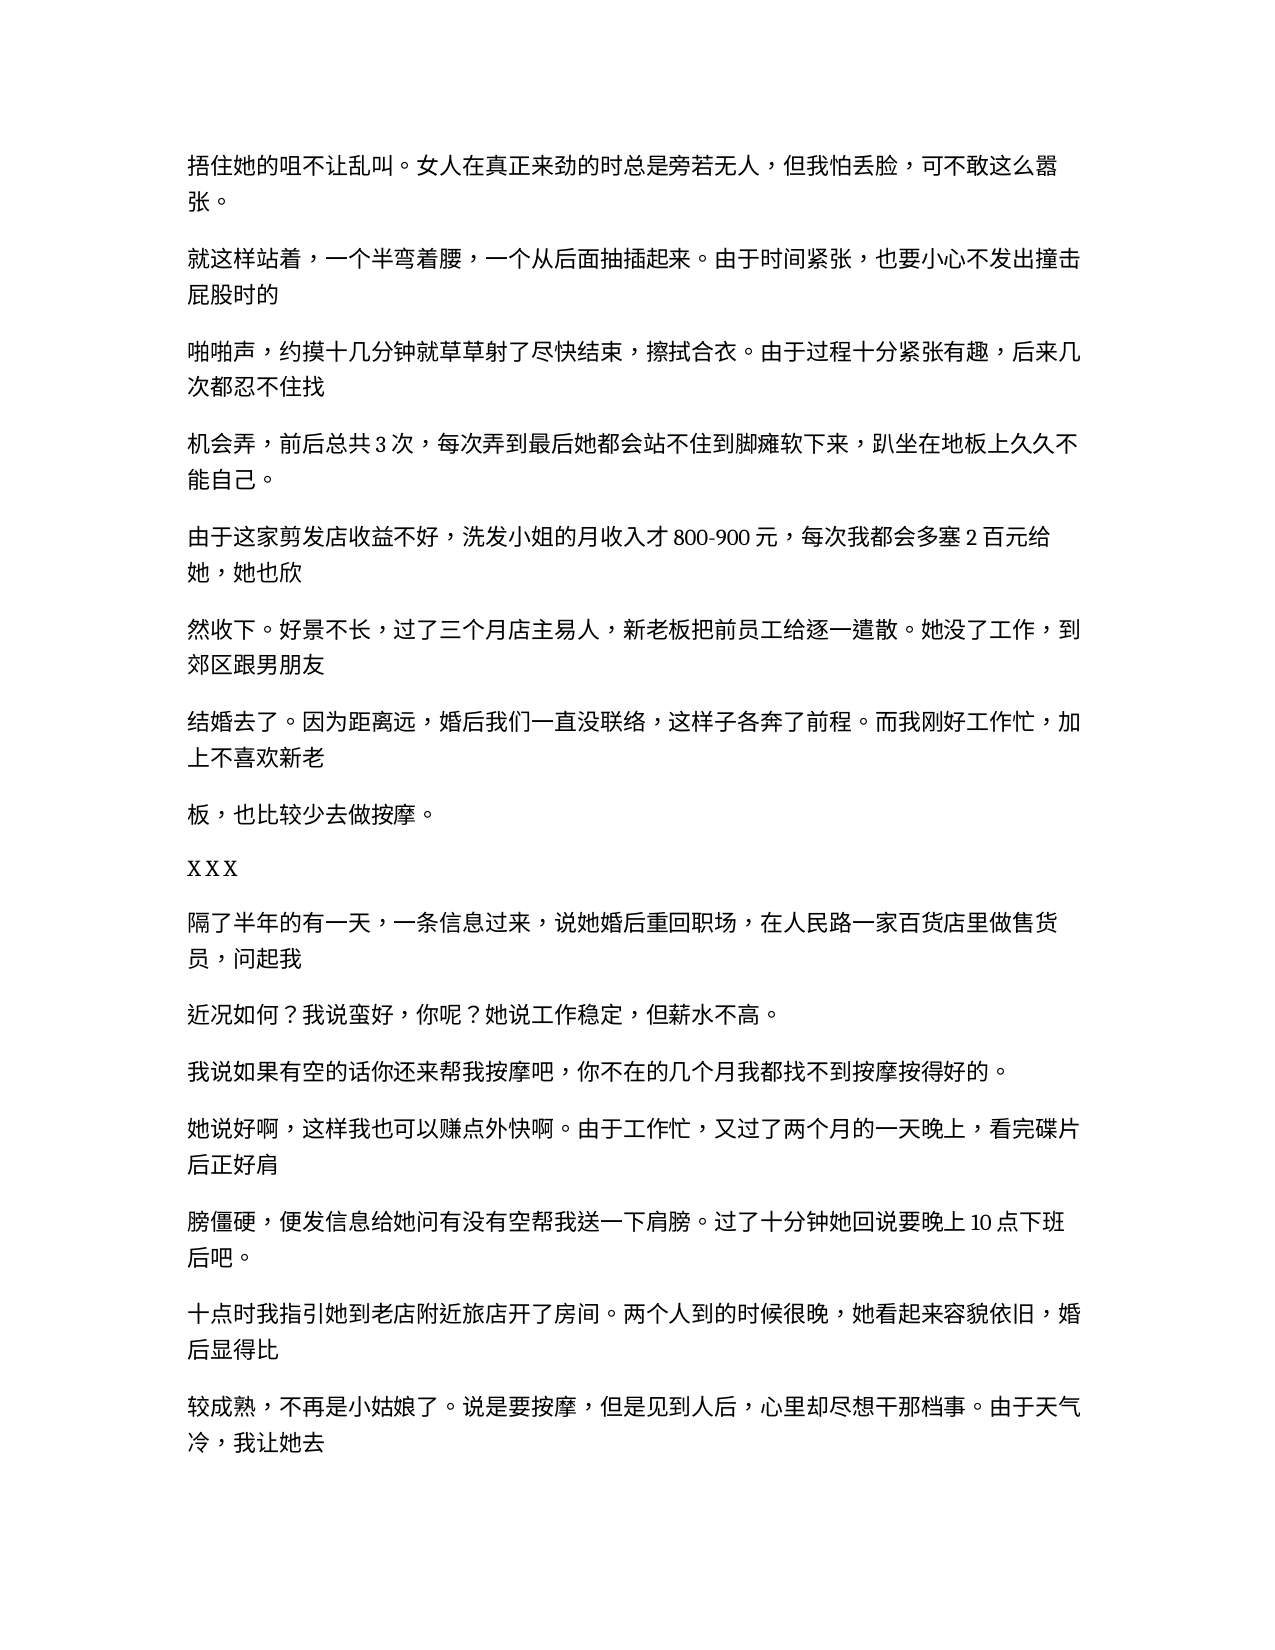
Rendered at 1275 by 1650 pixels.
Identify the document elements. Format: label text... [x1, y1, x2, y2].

text 由于这家剪发店收益不好，洗发小姐的月收入才800-900 元，每次我都会多塞2 百元给她，她也欣 [187, 521, 1087, 588]
text 捂住她的咀不让乱叫。女人在真正来劲的时总是旁若无人，但我怕丢脸，可不敢这么嚣张。 [187, 150, 1087, 217]
text 板，也比较少去做按摩。 [187, 799, 1087, 830]
text 近况如何？我说蛮好，你呢？她说工作稳定，但薪水不高。 [187, 999, 1087, 1031]
text X X X [187, 856, 1087, 882]
text 她说好啊，这样我也可以赚点外快啊。由于工作忙，又过了两个月的一天晚上，看完碟片后正好肩 [187, 1113, 1087, 1180]
text 结婚去了。因为距离远，婚后我们一直没联络，这样子各奔了前程。而我刚好工作忙，加上不喜欢新老 [187, 706, 1087, 773]
text 啪啪声，约摸十几分钟就草草射了尽快结束，擦拭合衣。由于过程十分紧张有趣，后来几次都忍不住找 [187, 335, 1087, 403]
text 我说如果有空的话你还来帮我按摩吧，你不在的几个月我都找不到按摩按得好的。 [187, 1056, 1087, 1087]
text 膀僵硬，便发信息给她问有没有空帮我送一下肩膀。过了十分钟她回说要晚上10点下班后吧。 [187, 1206, 1087, 1273]
text 隔了半年的有一天，一条信息过来，说她婚后重回职场，在人民路一家百货店里做售货员，问起我 [187, 907, 1087, 974]
text 十点时我指引她到老店附近旅店开了房间。两个人到的时候很晚，她看起来容貌依旧，婚后显得比 [187, 1298, 1087, 1366]
text 就这样站着，一个半弯着腰，一个从后面抽插起来。由于时间紧张，也要小心不发出撞击屁股时的 [187, 243, 1087, 310]
text 较成熟，不再是小姑娘了。说是要按摩，但是见到人后，心里却尽想干那档事。由于天气冷，我让她去 [187, 1391, 1087, 1458]
text 然收下。好景不长，过了三个月店主易人，新老板把前员工给逐一遣散。她没了工作，到郊区跟男朋友 [187, 613, 1087, 681]
text 机会弄，前后总共3 次，每次弄到最后她都会站不住到脚瘫软下来，趴坐在地板上久久不能自己。 [187, 428, 1087, 495]
